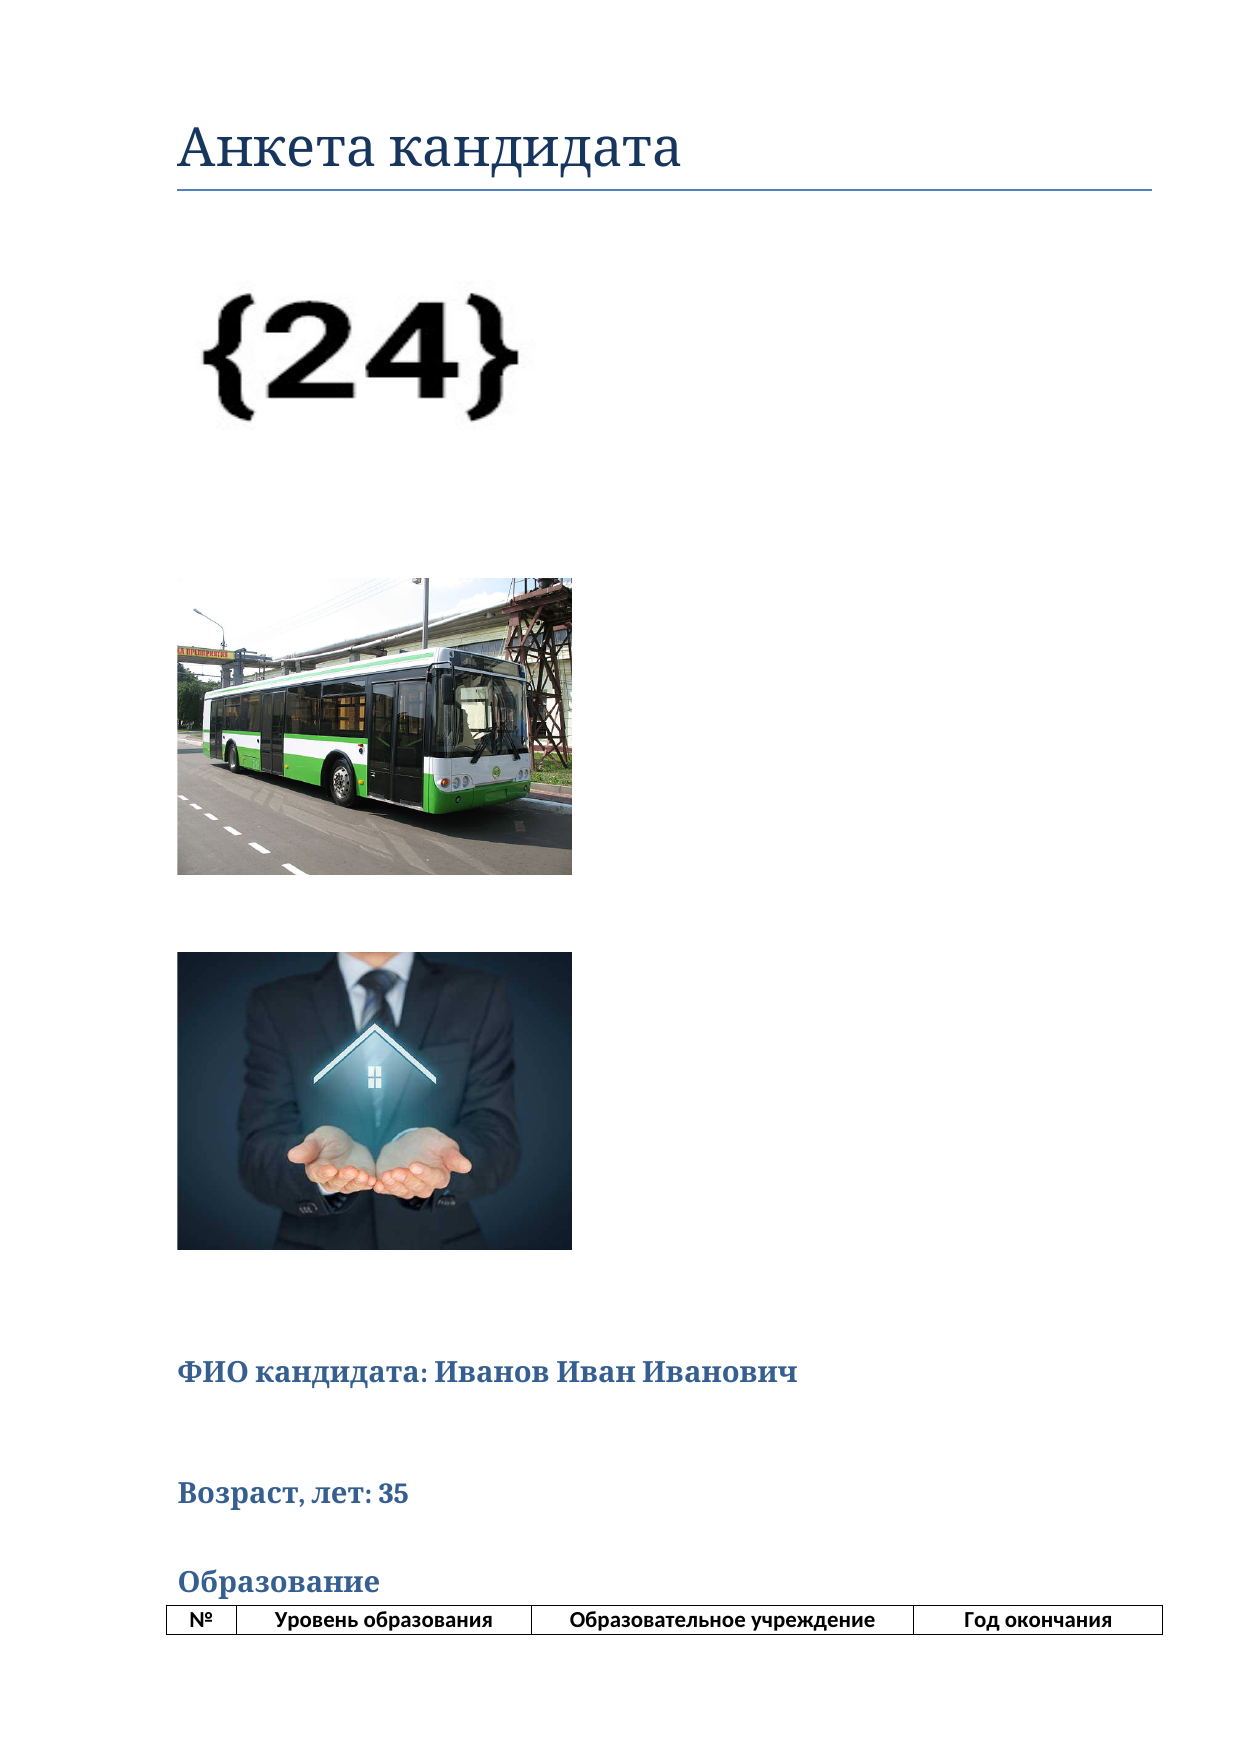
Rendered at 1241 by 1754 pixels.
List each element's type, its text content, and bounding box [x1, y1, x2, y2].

picture [177, 222, 551, 501]
title Анкета кандидата [177, 118, 1152, 189]
subtitle Возраст, лет: 35 [177, 1477, 1152, 1511]
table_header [532, 1606, 913, 1633]
picture [177, 952, 572, 1250]
subtitle Образование [177, 1566, 1152, 1599]
subtitle ФИО кандидата: Иванов Иван Иванович [177, 1357, 1152, 1390]
table_header Год окончания [914, 1606, 1162, 1633]
table_header Уровень образования [237, 1606, 531, 1633]
table_header № пп [167, 1606, 236, 1633]
picture [177, 578, 572, 875]
